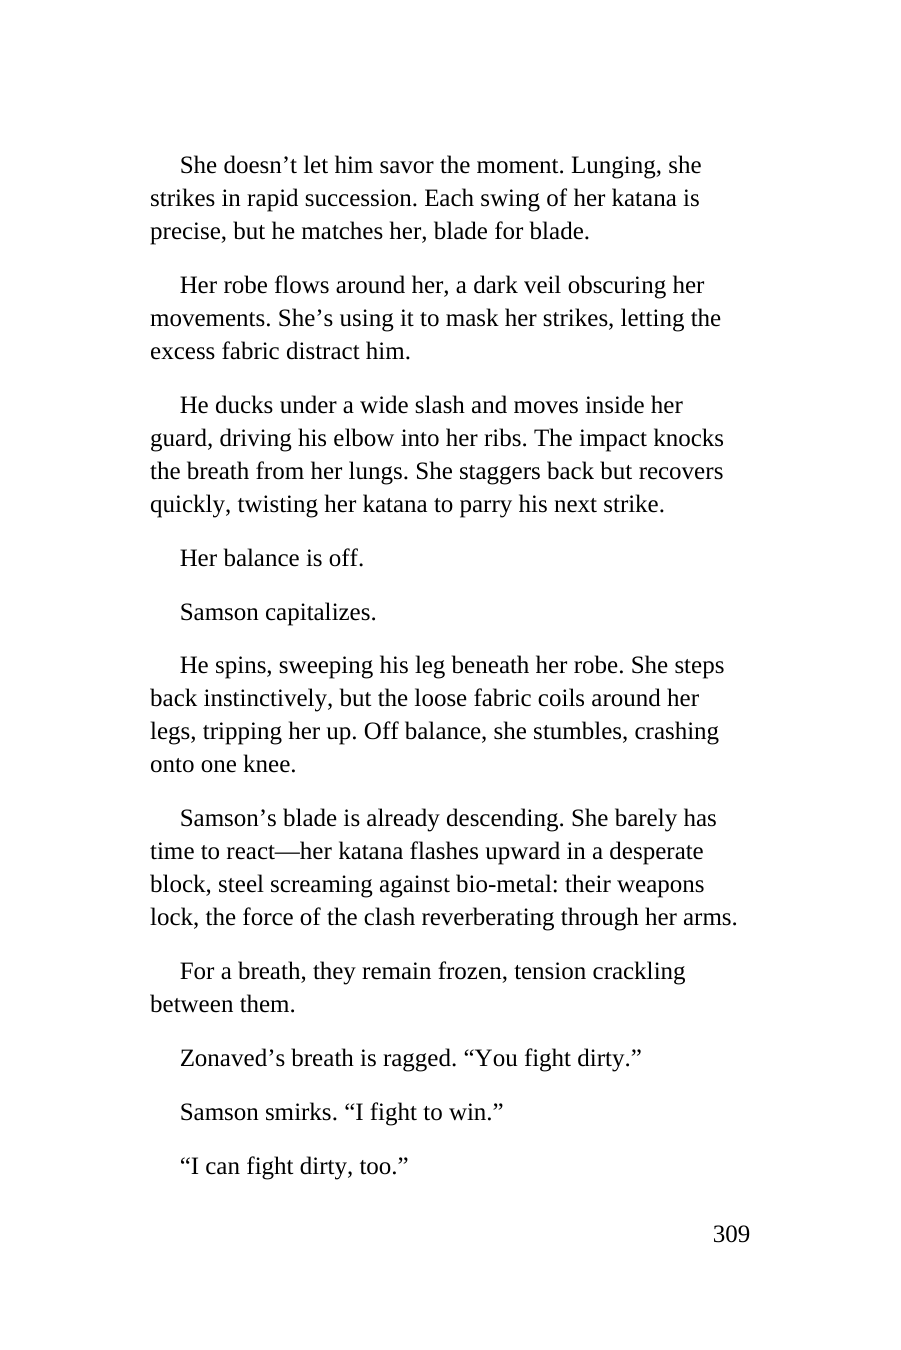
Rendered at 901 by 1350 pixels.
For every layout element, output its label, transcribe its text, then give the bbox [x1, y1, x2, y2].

text Her balance is off. [150, 543, 750, 571]
text He ducks under a wide slash and moves inside her guard, driving his elbow into her ribs. The impact knocks the breath from her lungs. She staggers back but recovers quickly, twisting her katana to parry his next strike. [150, 390, 750, 518]
text “I can fight dirty, too.” [150, 1151, 750, 1179]
text Samson capitalizes. [150, 597, 750, 625]
text Samson smirks. “I fight to win.” [150, 1097, 750, 1126]
text Zonaved’s breath is ragged. “You fight dirty.” [150, 1043, 750, 1072]
text Samson’s blade is already descending. She barely has time to react—her katana flashes upward in a desperate block, steel screaming against bio-metal: their weapons lock, the force of the clash reverberating through her arms. [150, 803, 750, 931]
text He spins, sweeping his leg beneath her robe. She steps back instinctively, but the loose fabric coils around her legs, tripping her up. Off balance, she stumbles, crashing onto one knee. [150, 650, 750, 778]
text For a breath, they remain frozen, tension crackling between them. [150, 956, 750, 1018]
text Her robe flows around her, a dark veil obscuring her movements. She’s using it to mask her strikes, letting the excess fabric distract him. [150, 270, 750, 365]
text She doesn’t let him savor the moment. Lunging, she strikes in rapid succession. Each swing of her katana is precise, but he matches her, blade for blade. [150, 150, 750, 245]
